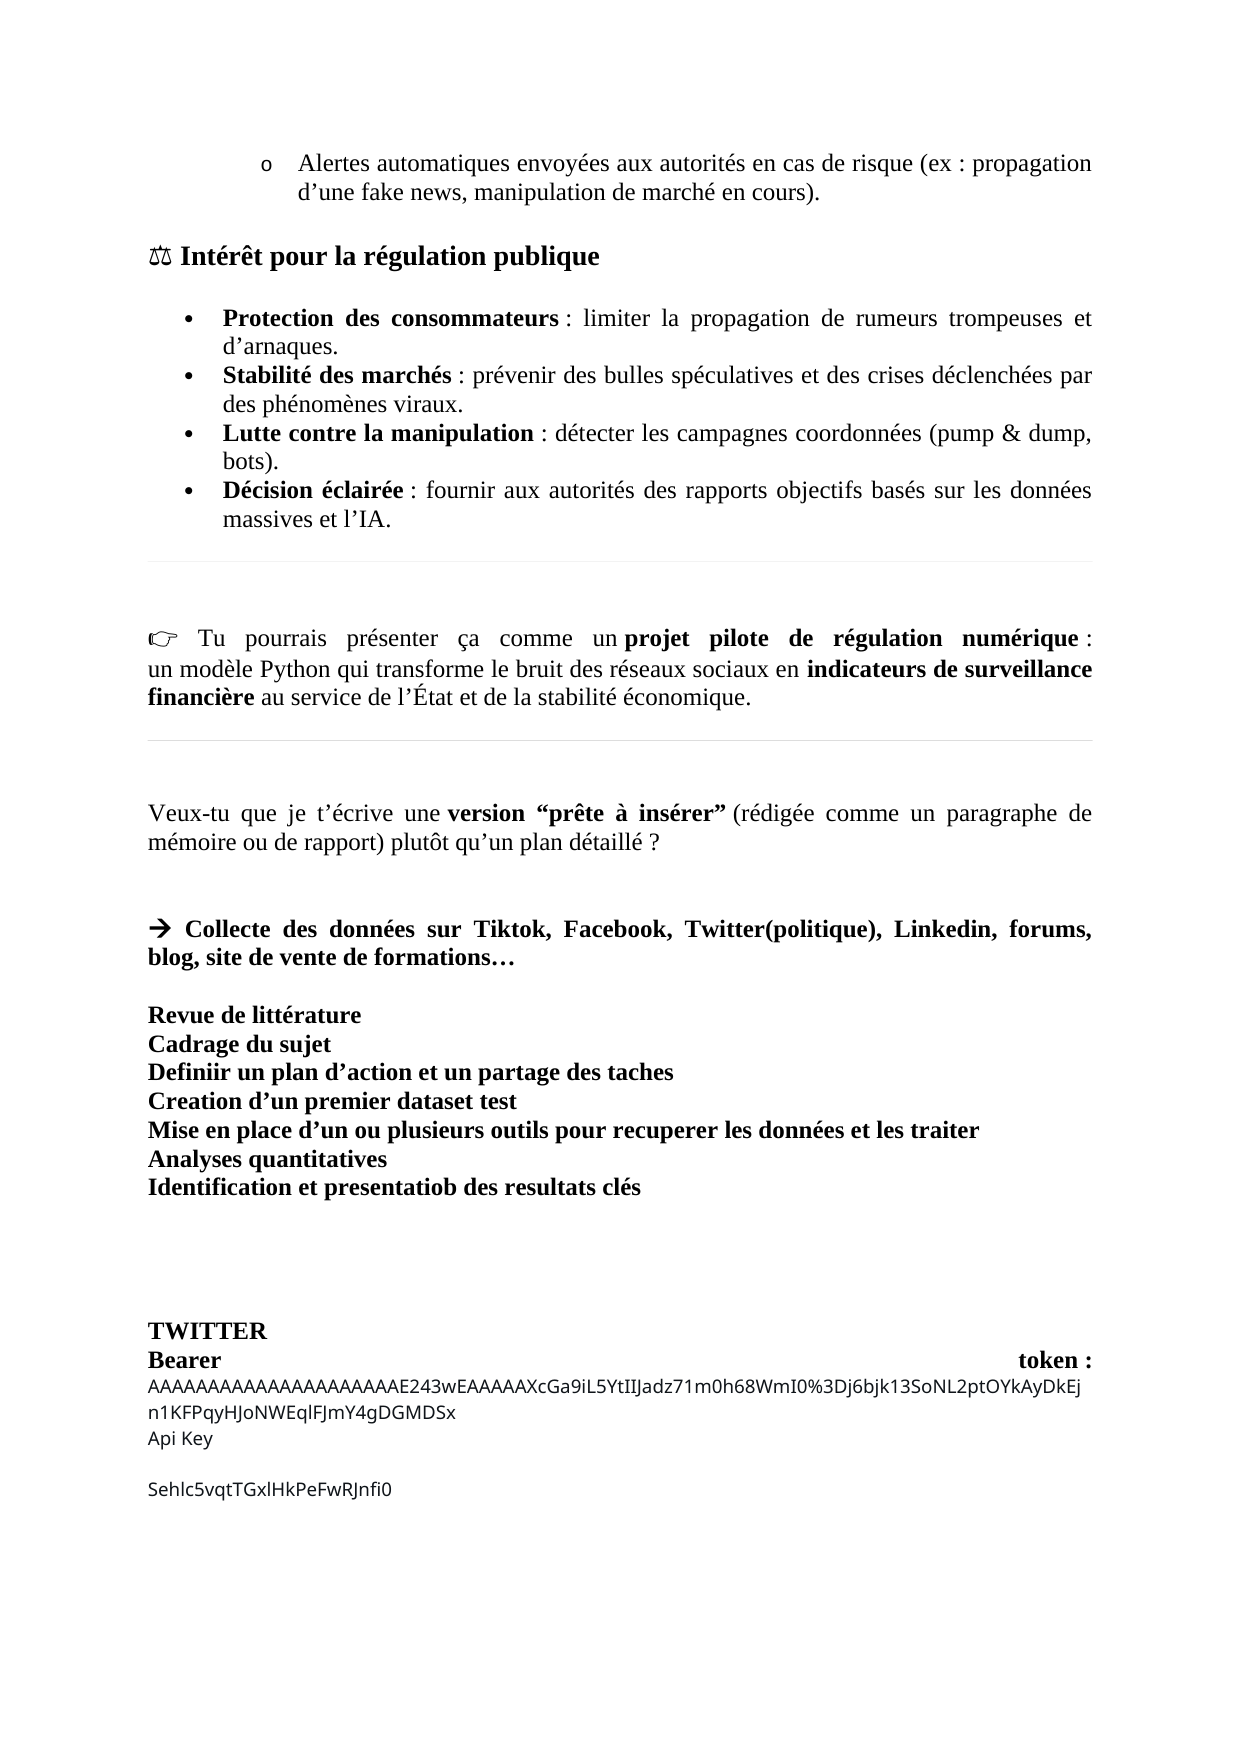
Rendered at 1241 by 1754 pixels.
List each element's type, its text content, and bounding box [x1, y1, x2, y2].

list Alertes automatiques envoyées aux autorités en cas de risque (ex : propagation d’une fake news, manipulation de marché en cours). [260, 148, 1093, 206]
list Stabilité des marchés : prévenir des bulles spéculatives et des crises déclenchées par des phénomènes viraux. [185, 360, 1093, 418]
text Revue de littérature [148, 1000, 1093, 1029]
text Analyses quantitatives [148, 1144, 1093, 1172]
text TWITTER [148, 1316, 1093, 1345]
text Collecte des données sur Tiktok, Facebook, Twitter(politique), Linkedin, forums, blog, site de vente de formations… [148, 914, 1093, 971]
text Identification et presentatiob des resultats clés [148, 1172, 1093, 1201]
text Bearer token : AAAAAAAAAAAAAAAAAAAAAE243wEAAAAAXcGa9iL5YtIIJadz71m0h68WmI0%3Dj6bjk13SoNL2ptOYkAyDkEjn1KFPqyHJoNWEqlFJmY4gDGMDSx [148, 1345, 1093, 1425]
text Api Key [148, 1425, 1093, 1450]
text 👉 Tu pourrais présenter ça comme un projet pilote de régulation numérique : un modèle Python qui transforme le bruit des réseaux sociaux en indicateurs de surveillance financière au service de l’État et de la stabilité économique. [148, 620, 1093, 711]
list Protection des consommateurs : limiter la propagation de rumeurs trompeuses et d’arnaques. [185, 303, 1093, 360]
list Décision éclairée : fournir aux autorités des rapports objectifs basés sur les données massives et l’IA. [185, 475, 1093, 533]
list Lutte contre la manipulation : détecter les campagnes coordonnées (pump & dump, bots). [185, 418, 1093, 475]
text Definiir un plan d’action et un partage des taches [148, 1057, 1093, 1086]
text Veux-tu que je t’écrive une version “prête à insérer” (rédigée comme un paragraphe de mémoire ou de rapport) plutôt qu’un plan détaillé ? [148, 798, 1093, 856]
text Creation d’un premier dataset test [148, 1086, 1093, 1115]
text Mise en place d’un ou plusieurs outils pour recuperer les données et les traiter [148, 1115, 1093, 1144]
text Cadrage du sujet [148, 1029, 1093, 1057]
text Sehlc5vqtTGxlHkPeFwRJnfi0 [148, 1476, 1093, 1501]
text ⚖️ Intérêt pour la régulation publique [148, 235, 1093, 273]
